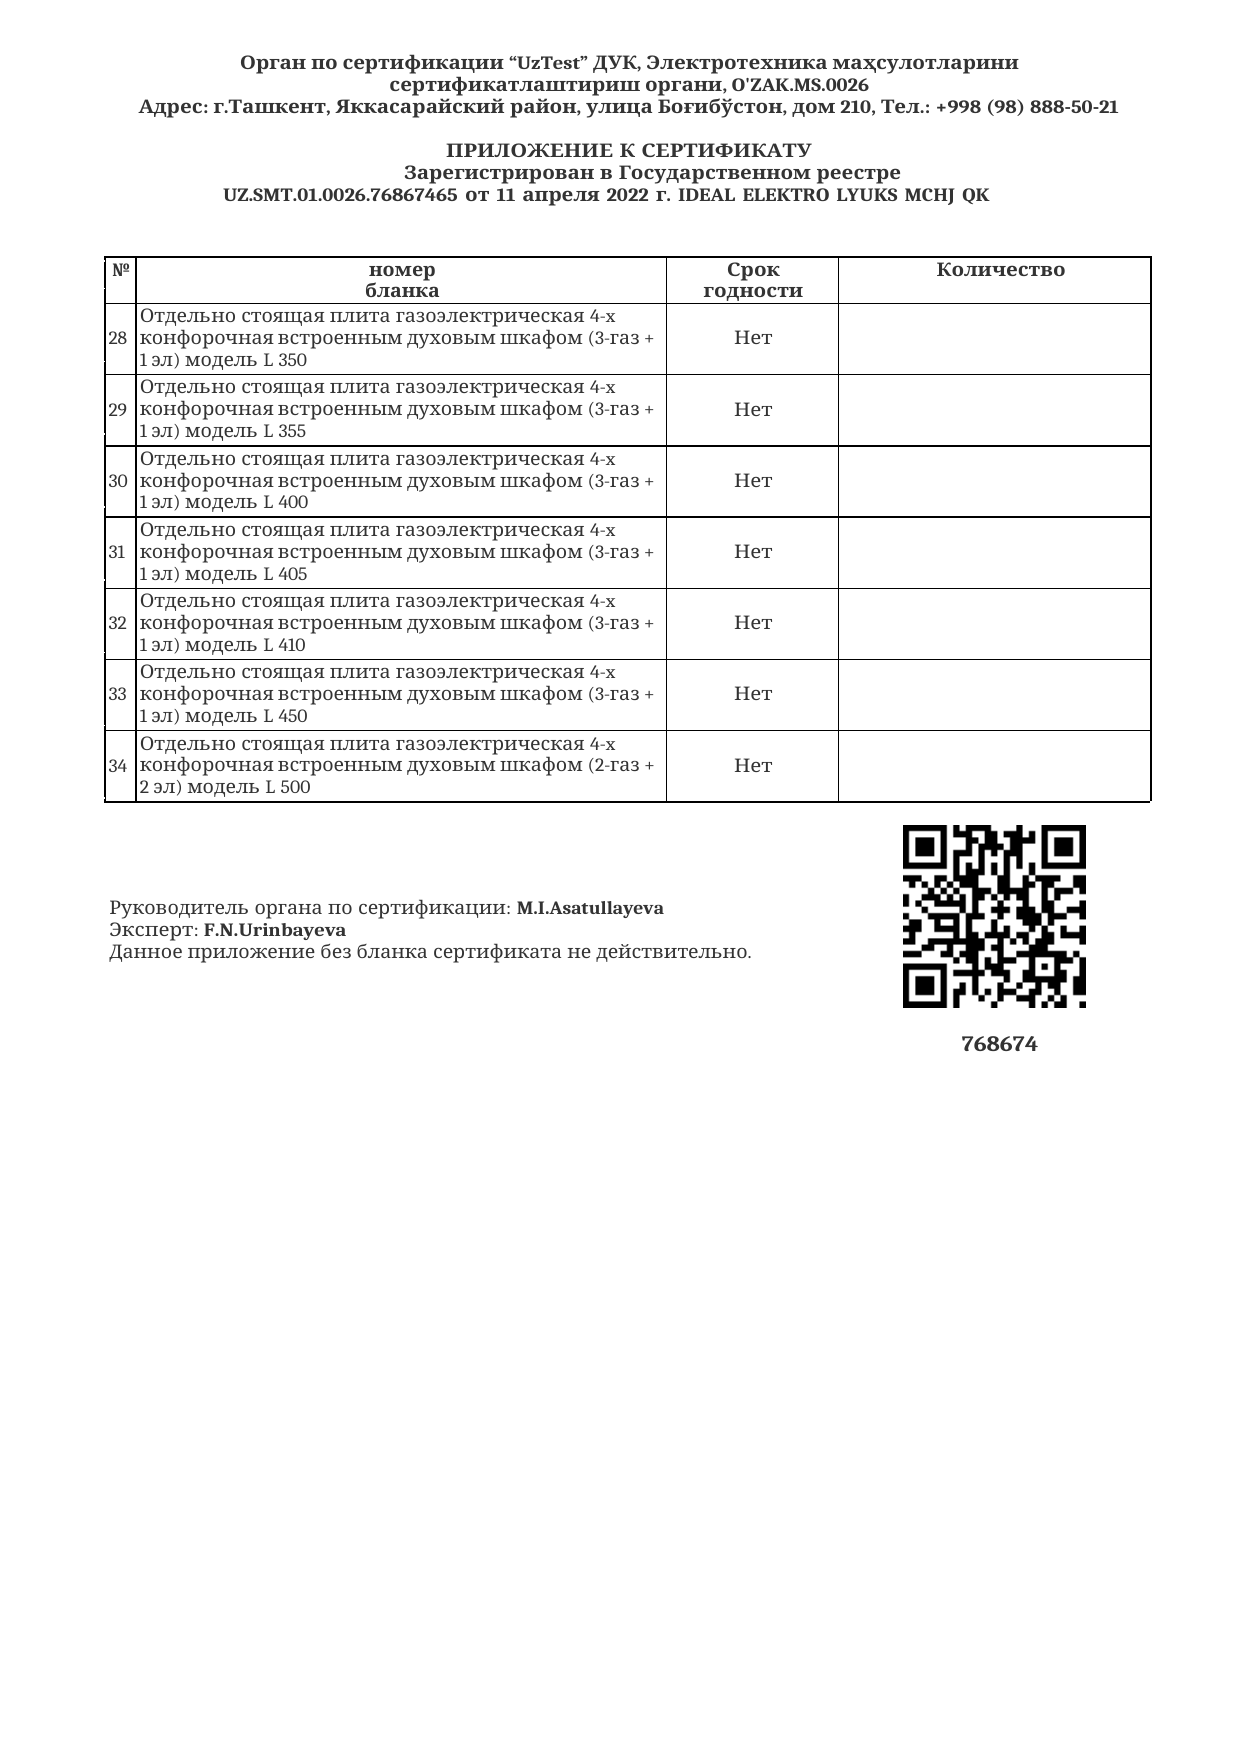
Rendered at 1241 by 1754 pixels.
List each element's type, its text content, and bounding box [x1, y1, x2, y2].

table_cell Нет [667, 375, 838, 445]
table_cell [839, 304, 1150, 374]
table_cell 32 [106, 589, 135, 658]
table_cell [839, 447, 1150, 516]
table_cell номер бланка [137, 258, 666, 302]
table_cell 33 [106, 660, 135, 730]
table_cell Нет [667, 518, 838, 587]
table_cell [839, 731, 1150, 801]
table_cell Нет [667, 589, 838, 658]
table_cell Руководитель органа по сертификации: M.I.Asatullayeva Эксперт: F.N.Urinbayeva Данное приложение без бланка сертификата не действительно. 768674 [105, 803, 1150, 1064]
table_cell Отдельно стоящая плита газоэлектрическая 4-x конфорочная встроенным духовым шкафом (3-газ + 1 эл) модель L 350 [137, 304, 666, 374]
table_cell 30 [106, 447, 135, 516]
table_cell Отдельно стоящая плита газоэлектрическая 4-x конфорочная встроенным духовым шкафом (3-газ + 1 эл) модель L 410 [137, 589, 666, 658]
table_cell [839, 375, 1150, 445]
table_cell 29 [106, 375, 135, 445]
table_cell Нет [667, 304, 838, 374]
table_cell 31 [106, 518, 135, 587]
table_cell Нет [667, 447, 838, 516]
table_cell Отдельно стоящая плита газоэлектрическая 4-x конфорочная встроенным духовым шкафом (2-газ + 2 эл) модель L 500 [137, 731, 666, 801]
table_cell [839, 589, 1150, 658]
table_cell 34 [106, 731, 135, 801]
table_cell Нет [667, 660, 838, 730]
table_cell № [106, 258, 135, 302]
table_cell [839, 660, 1150, 730]
table_cell Отдельно стоящая плита газоэлектрическая 4-x конфорочная встроенным духовым шкафом (3-газ + 1 эл) модель L 405 [137, 518, 666, 587]
table_cell Отдельно стоящая плита газоэлектрическая 4-x конфорочная встроенным духовым шкафом (3-газ + 1 эл) модель L 400 [137, 447, 666, 516]
table_cell Количество [839, 258, 1150, 302]
table_cell Отдельно стоящая плита газоэлектрическая 4-x конфорочная встроенным духовым шкафом (3-газ + 1 эл) модель L 355 [137, 375, 666, 445]
table_cell Отдельно стоящая плита газоэлектрическая 4-x конфорочная встроенным духовым шкафом (3-газ + 1 эл) модель L 450 [137, 660, 666, 730]
table_cell [839, 518, 1150, 587]
table_cell Срок годности [667, 258, 838, 302]
table_header Орган по сертификации “UzTest” ДУК, Электротехника маҳсулотларини сертификатлаштириш органи, O'ZAK.MS.0026 Адрес: г.Ташкент, Яккасарайский район, улица Боғибўстон, дом 210, Тел.: +998 (98) 888-50-21 ПРИЛОЖЕНИЕ К СЕРТИФИКАТУ Зарегистрирован в Государственном реестре UZ.SMT.01.0026.76867465 от 11 апреля 2022 г. IDEAL ELEKTRO LYUKS MCHJ QK [106, 29, 1150, 256]
table_cell Нет [667, 731, 838, 801]
table_cell 28 [106, 304, 135, 374]
